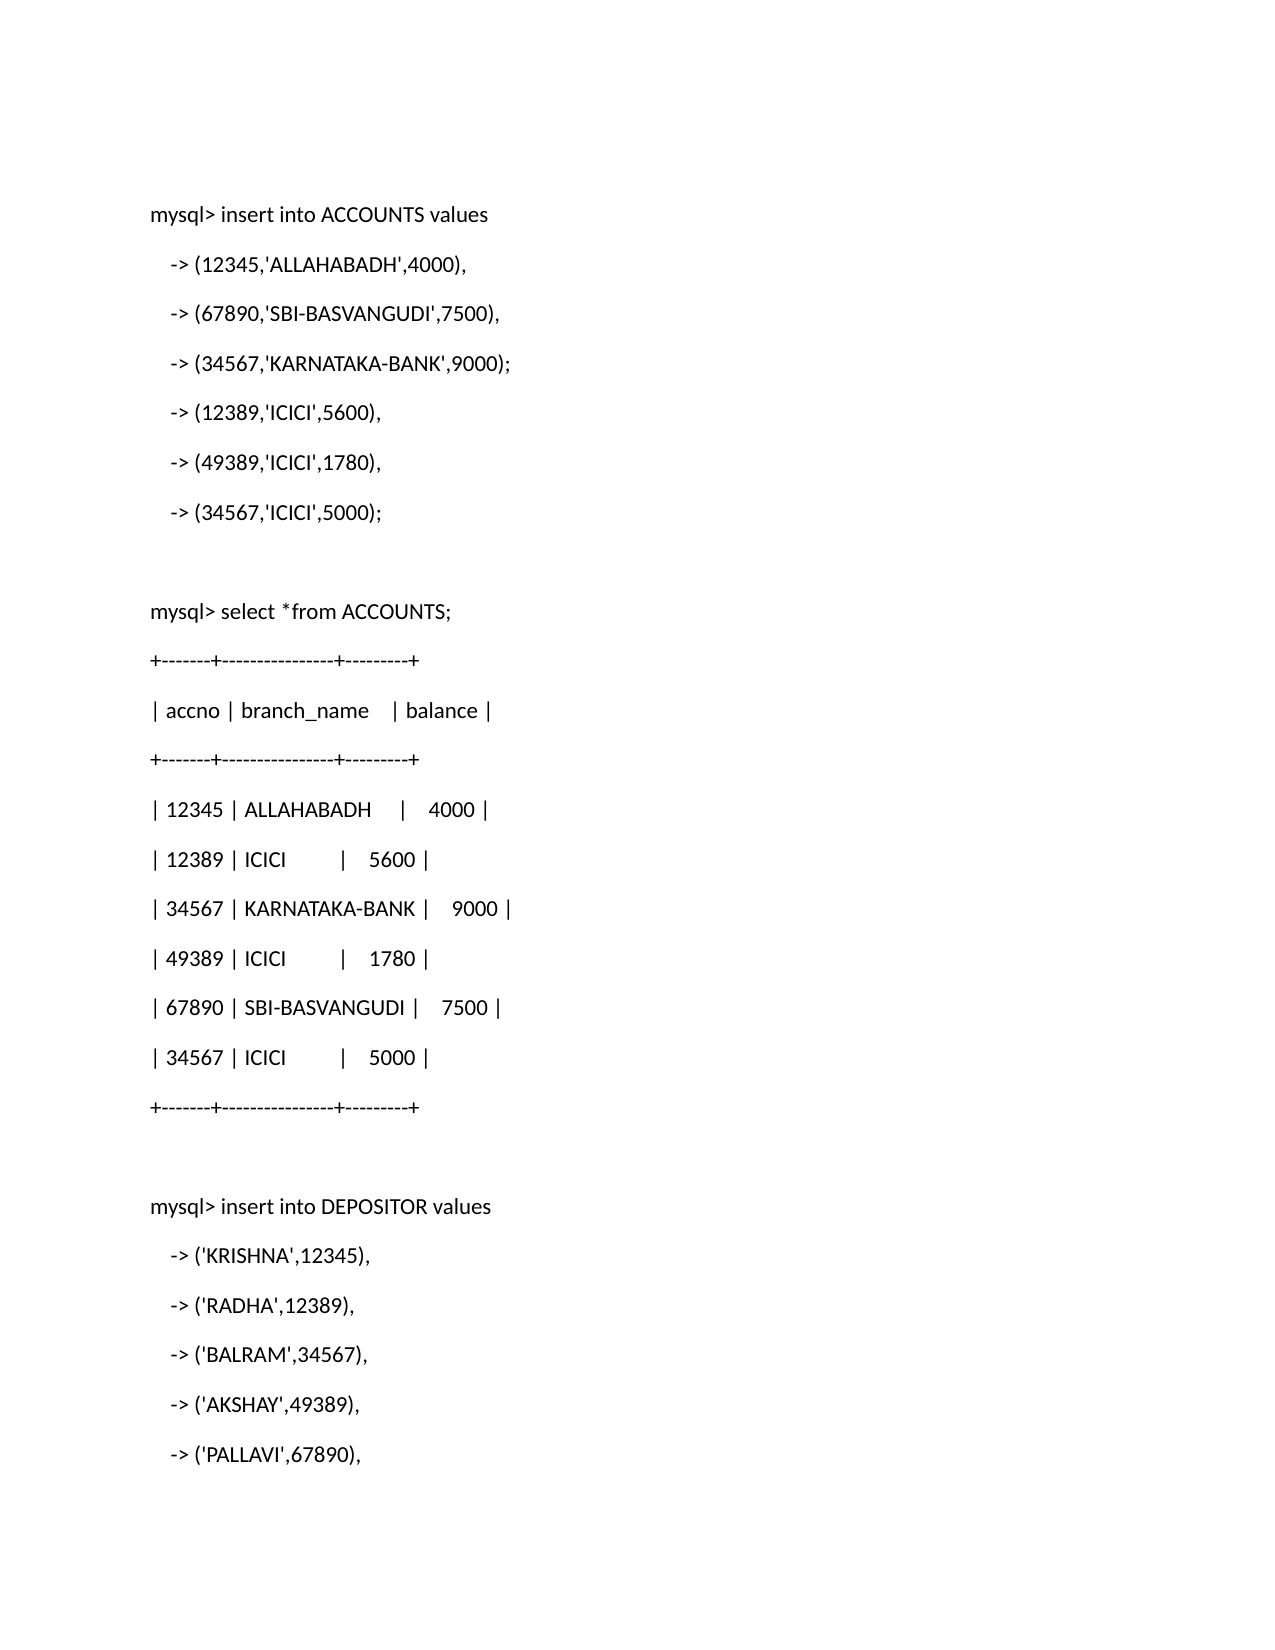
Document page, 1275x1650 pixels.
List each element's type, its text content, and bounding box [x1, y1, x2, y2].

text | 34567 | KARNATAKA-BANK | 9000 | [150, 894, 1125, 922]
text -> (34567,'ICICI',5000); [150, 497, 1125, 526]
text mysql> select *from ACCOUNTS; [150, 596, 1125, 625]
text | 49389 | ICICI | 1780 | [150, 943, 1125, 972]
text mysql> insert into ACCOUNTS values [150, 199, 1125, 228]
text -> (67890,'SBI-BASVANGUDI',7500), [150, 299, 1125, 327]
text +-------+----------------+---------+ [150, 1092, 1125, 1121]
text -> (12389,'ICICI',5600), [150, 398, 1125, 427]
text -> ('AKSHAY',49389), [150, 1389, 1125, 1418]
text -> (12345,'ALLAHABADH',4000), [150, 249, 1125, 278]
text -> (49389,'ICICI',1780), [150, 447, 1125, 476]
text -> ('BALRAM',34567), [150, 1340, 1125, 1369]
text | 34567 | ICICI | 5000 | [150, 1042, 1125, 1071]
text -> ('RADHA',12389), [150, 1290, 1125, 1319]
text +-------+----------------+---------+ [150, 646, 1125, 674]
text -> ('KRISHNA',12345), [150, 1241, 1125, 1269]
text | accno | branch_name | balance | [150, 695, 1125, 724]
text -> (34567,'KARNATAKA-BANK',9000); [150, 348, 1125, 377]
text | 12389 | ICICI | 5600 | [150, 844, 1125, 873]
text -> ('PALLAVI',67890), [150, 1439, 1125, 1468]
text +-------+----------------+---------+ [150, 745, 1125, 774]
text | 67890 | SBI-BASVANGUDI | 7500 | [150, 993, 1125, 1022]
text mysql> insert into DEPOSITOR values [150, 1191, 1125, 1220]
text | 12345 | ALLAHABADH | 4000 | [150, 794, 1125, 823]
